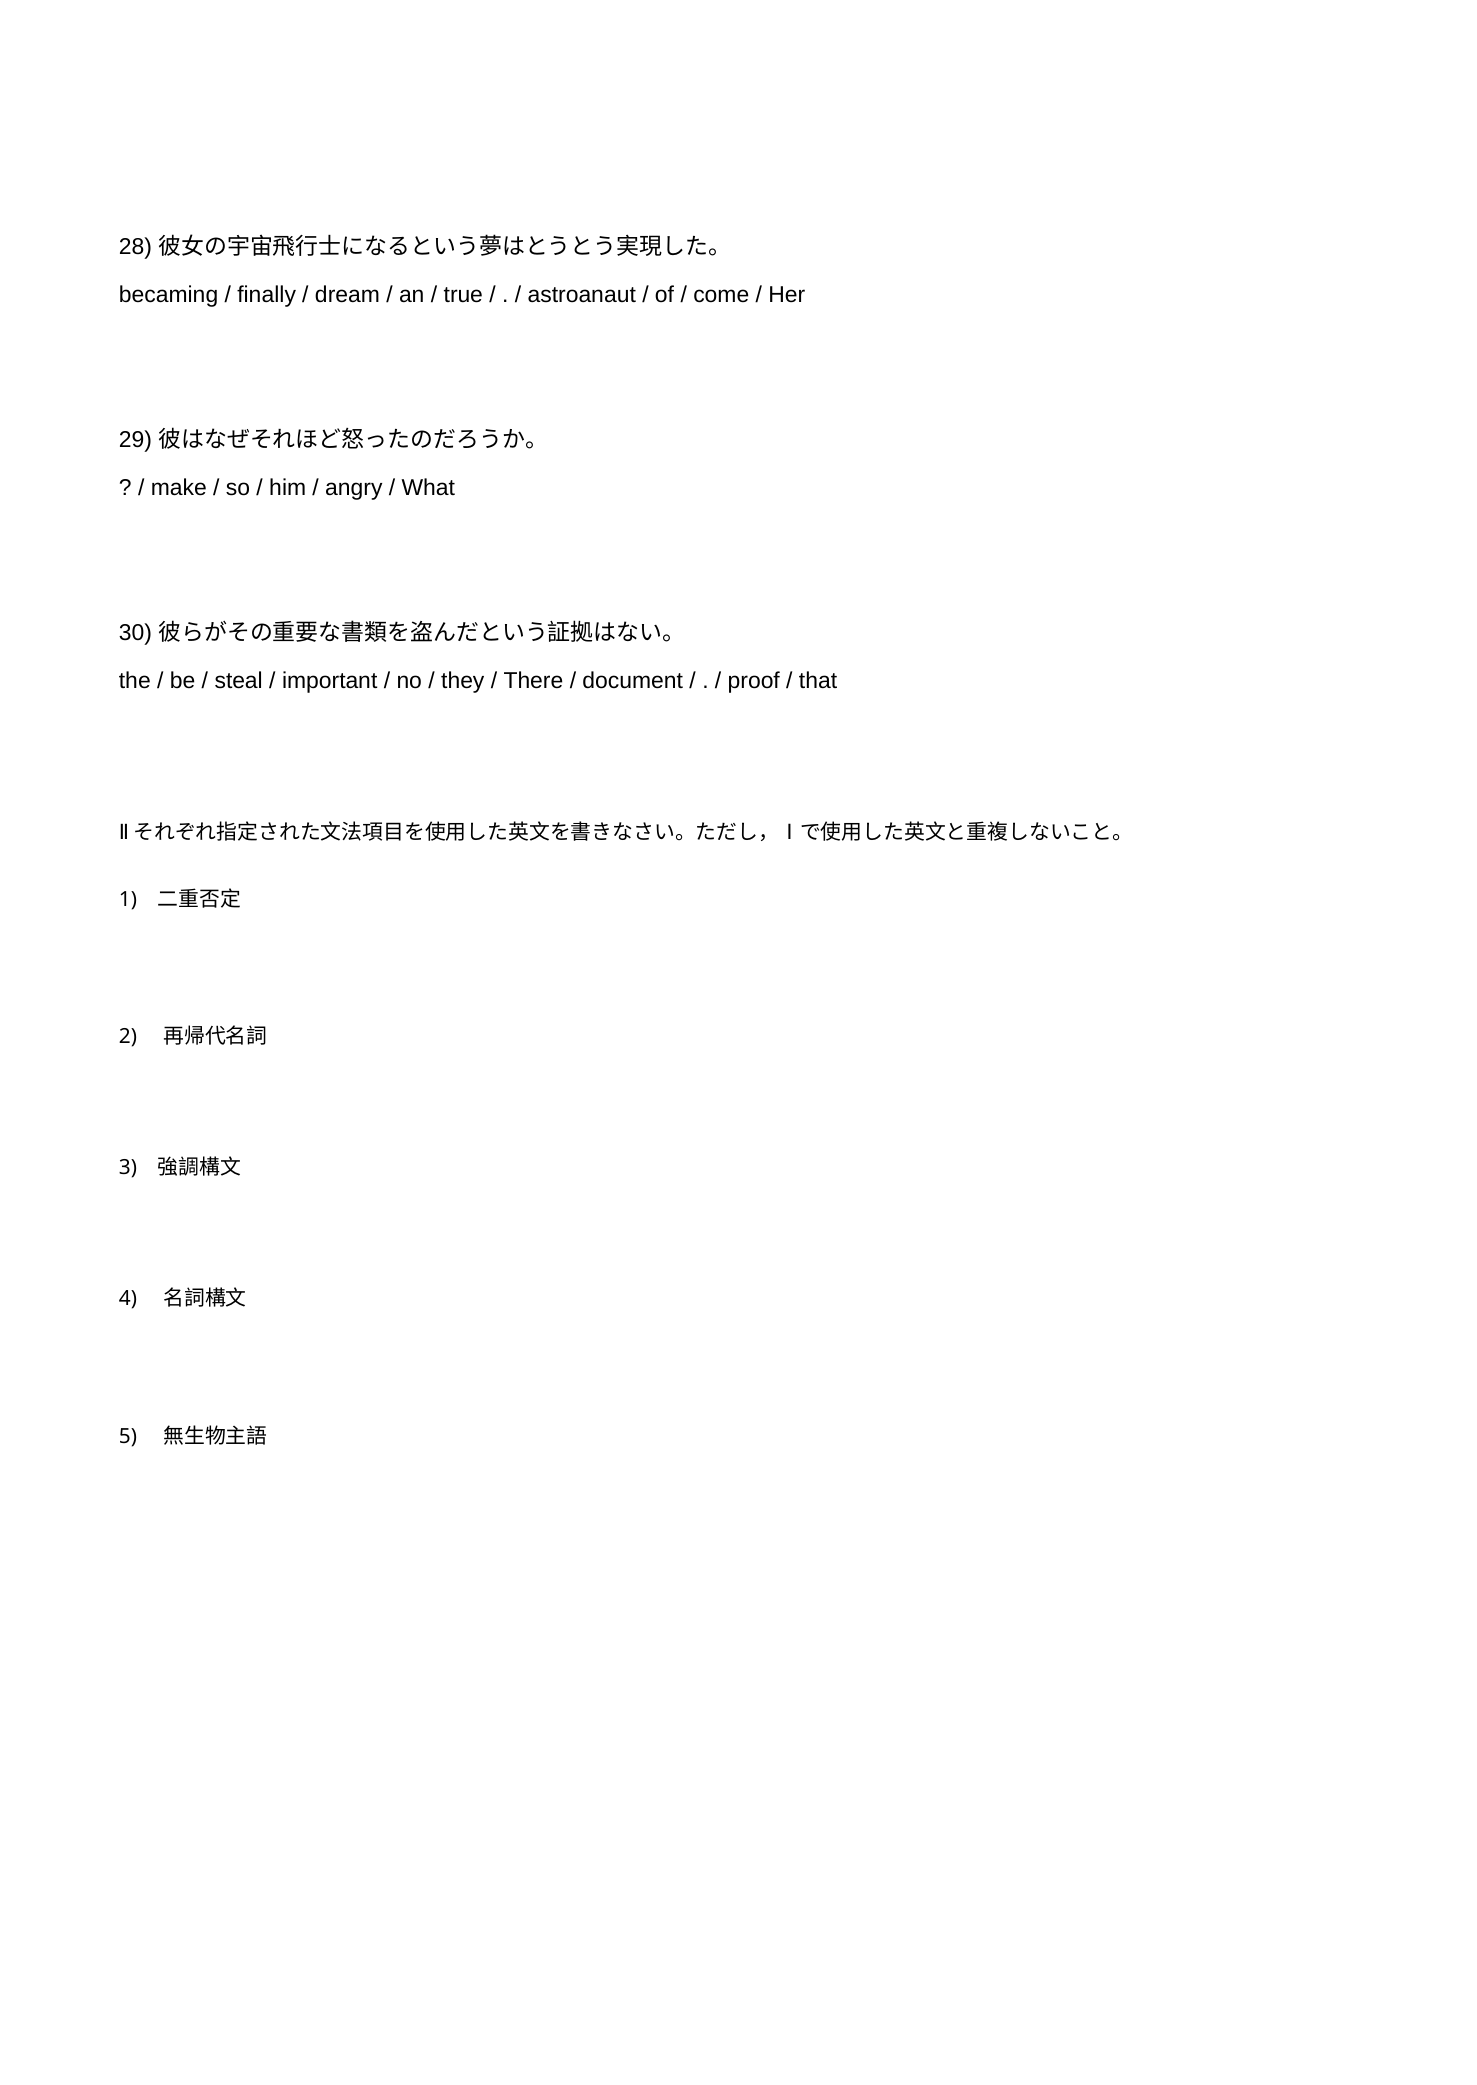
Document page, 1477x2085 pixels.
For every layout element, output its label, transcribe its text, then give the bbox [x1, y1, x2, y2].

text 28) 彼女の宇宙飛行士になるという夢はとうとう実現した。 [119, 233, 1226, 259]
text ? / make / so / him / angry / What [119, 474, 1361, 501]
text the / be / steal / important / no / they / There / document / . / proof / that [119, 667, 1361, 693]
text 30) 彼らがその重要な書類を盗んだという証拠はない。 [119, 619, 1226, 645]
text 29) 彼はなぜそれほど怒ったのだろうか。 [119, 426, 1226, 452]
text becaming / finally / dream / an / true / . / astroanaut / of / come / Her [119, 281, 1361, 307]
